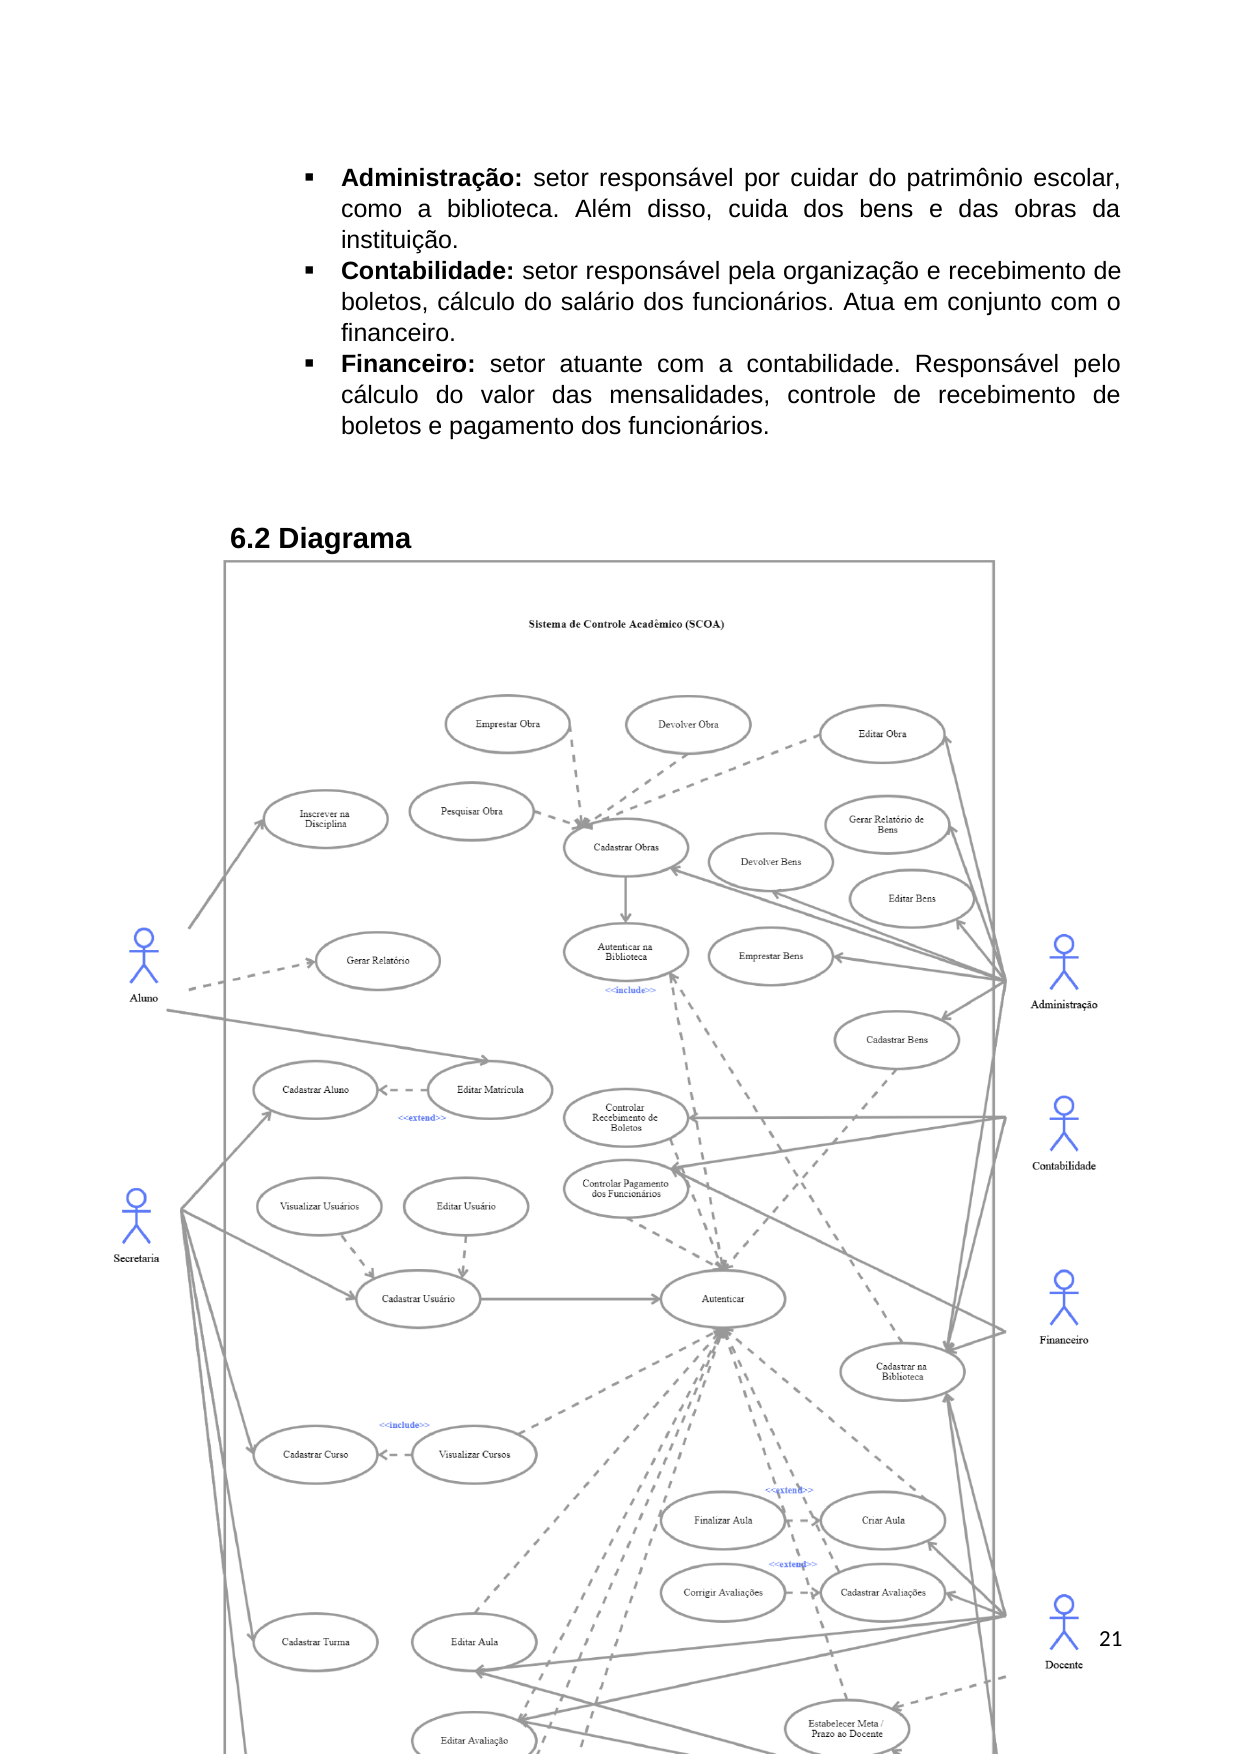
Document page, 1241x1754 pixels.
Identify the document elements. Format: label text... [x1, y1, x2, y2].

subtitle 6.2 Diagrama [230, 521, 1122, 554]
picture [92, 549, 1123, 1754]
list Administração: setor responsável por cuidar do patrimônio escolar, como a biblioteca. Além disso, cuida dos bens e das obras da instituição. [303, 162, 1122, 253]
list Financeiro: setor atuante com a contabilidade. Responsável pelo cálculo do valor das mensalidades, controle de recebimento de boletos e pagamento dos funcionários. [303, 349, 1122, 440]
list Contabilidade: setor responsável pela organização e recebimento de boletos, cálculo do salário dos funcionários. Atua em conjunto com o financeiro. [303, 256, 1122, 347]
